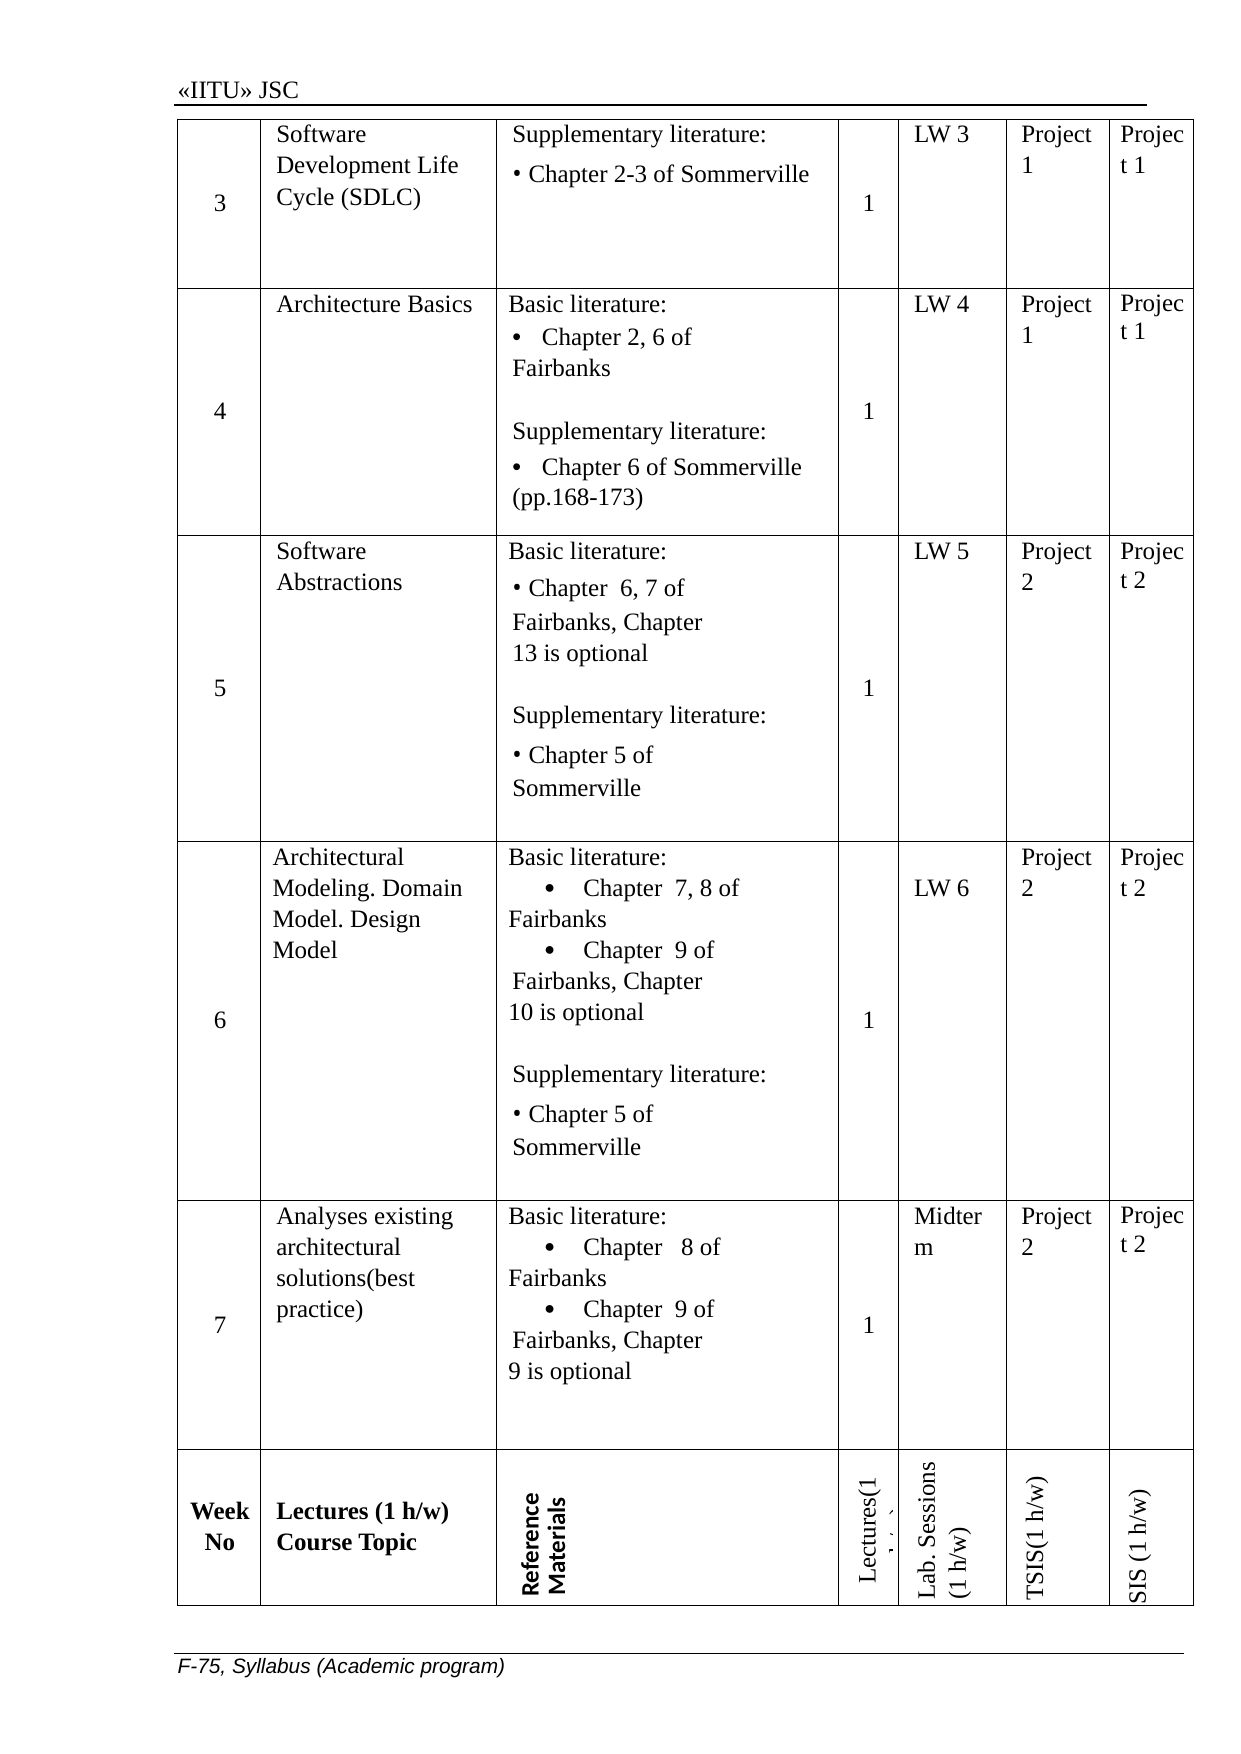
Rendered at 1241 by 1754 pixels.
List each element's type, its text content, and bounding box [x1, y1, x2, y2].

table_cell Project 1 [1007, 289, 1109, 535]
table_cell Project 1 [1007, 120, 1109, 288]
table_cell Projec t 1 [1110, 120, 1193, 288]
table_cell Project 2 [1007, 1201, 1109, 1449]
table_cell Project 2 [1007, 536, 1109, 841]
table_cell Basic literature: Chapter 7, 8 of Fairbanks Chapter 9 of Fairbanks, Chapter 10 is optional Supplementary literature: • Chapter 5 of Sommerville [497, 842, 838, 1200]
table_cell 1 [839, 536, 898, 841]
table_cell Architectural Modeling. Domain Model. Design Model [261, 842, 496, 1200]
table_cell Week No [178, 1450, 260, 1604]
table_cell Lectures (1 h/w) Course Topic [261, 1450, 496, 1604]
table_cell 1 [839, 120, 898, 288]
table_cell [497, 1450, 838, 1604]
table_cell 3 [178, 120, 260, 288]
table_cell LW 4 [899, 289, 1006, 535]
table_cell Software Development Life Cycle (SDLC) [261, 120, 496, 288]
table_cell 1 [839, 289, 898, 535]
table_cell Architecture Basics [261, 289, 496, 535]
table_cell 1 [839, 1201, 898, 1449]
table_cell Software Abstractions [261, 536, 496, 841]
table_cell Project 2 [1007, 842, 1109, 1200]
table_cell 7 [178, 1201, 260, 1449]
table_cell LW 3 [899, 120, 1006, 288]
table_cell Projec t 2 [1110, 1201, 1193, 1449]
table_cell SIS (1 h/w) [1110, 1450, 1193, 1604]
table_cell LW 6 [899, 842, 1006, 1200]
table_cell TSIS(1 h/w) [1007, 1450, 1109, 1604]
table_cell Projec t 2 [1110, 536, 1193, 841]
table_cell Projec t 1 [1110, 289, 1193, 535]
table_cell Midterm [899, 1201, 1006, 1449]
table_cell 5 [178, 536, 260, 841]
table_cell 4 [178, 289, 260, 535]
table_cell LW 5 [899, 536, 1006, 841]
table_cell Basic literature: • Chapter 6, 7 of Fairbanks, Chapter 13 is optional Supplementary literature: • Chapter 5 of Sommerville [497, 536, 838, 841]
table_cell Analyses existing architectural solutions(best practice) [261, 1201, 496, 1449]
table_cell Lab. Sessions (1 h/w) [899, 1450, 1006, 1604]
table_cell Projec t 2 [1110, 842, 1193, 1200]
table_cell Basic literature: Chapter 2, 6 of Fairbanks Supplementary literature: Chapter 6 of Sommerville (pp.168-173) [497, 289, 838, 535]
table_cell Basic literature: Chapter 8 of Fairbanks Chapter 9 of Fairbanks, Chapter 9 is optional [497, 1201, 838, 1449]
table_cell Supplementary literature: • Chapter 2-3 of Sommerville [497, 120, 838, 288]
table_cell 1 [839, 842, 898, 1200]
table_cell 6 [178, 842, 260, 1200]
table_cell Lectures(1 h/w) [839, 1450, 898, 1604]
